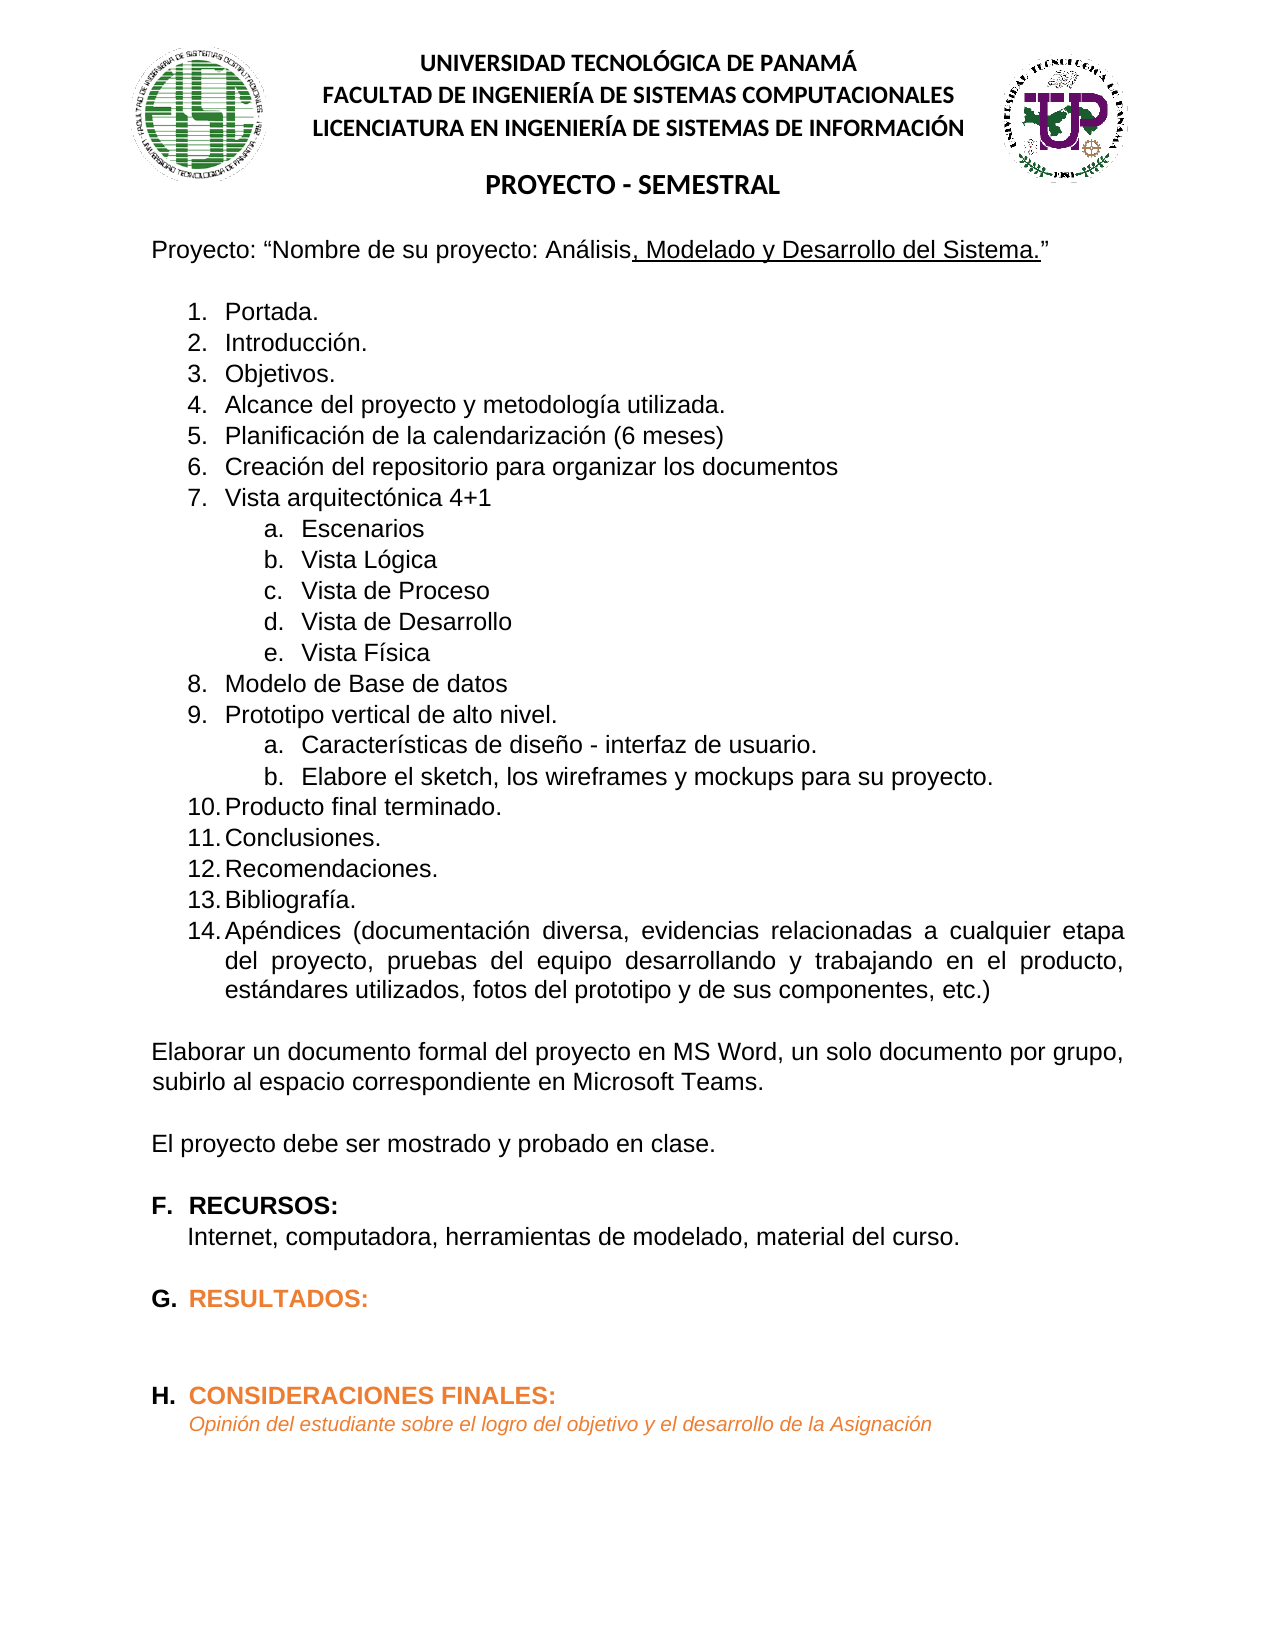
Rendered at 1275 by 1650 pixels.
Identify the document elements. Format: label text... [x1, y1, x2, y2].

list Vista Física [263, 638, 1126, 666]
list Recomendaciones. [187, 854, 1126, 883]
list Creación del repositorio para organizar los documentos [187, 452, 1126, 481]
text Internet, computadora, herramientas de modelado, material del curso. [187, 1222, 1126, 1251]
text Opinión del estudiante sobre el logro del objetivo y el desarrollo de la Asignación [188, 1412, 1126, 1436]
list Escenarios [263, 514, 1126, 543]
list Bibliografía. [187, 885, 1126, 914]
list Características de diseño - interfaz de usuario. [263, 731, 1126, 759]
list Modelo de Base de datos [187, 669, 1126, 697]
picture [999, 54, 1128, 183]
list Prototipo vertical de alto nivel. [187, 699, 1126, 728]
list RECURSOS: [151, 1191, 1126, 1219]
list RESULTADOS: [151, 1284, 1126, 1313]
picture [131, 46, 266, 181]
list Conclusiones. [187, 823, 1126, 852]
list Planificación de la calendarización (6 meses) [187, 421, 1126, 450]
list Vista de Proceso [263, 576, 1126, 604]
list Objetivos. [187, 359, 1126, 388]
list Elabore el sketch, los wireframes y mockups para su proyecto. [263, 761, 1126, 790]
list Alcance del proyecto y metodología utilizada. [187, 390, 1126, 419]
text El proyecto debe ser mostrado y probado en clase. [151, 1129, 1126, 1158]
list Vista arquitectónica 4+1 [187, 483, 1126, 512]
text Proyecto: “Nombre de su proyecto: Análisis, Modelado y Desarrollo del Sistema.” [151, 235, 1126, 264]
list CONSIDERACIONES FINALES: [151, 1381, 1126, 1410]
subtitle PROYECTO - SEMESTRAL [151, 166, 1126, 202]
text Elaborar un documento formal del proyecto en MS Word, un solo documento por grupo, subirlo al espacio correspondiente en Microsoft Teams. [151, 1037, 1126, 1096]
list Introducción. [187, 328, 1126, 357]
list Vista de Desarrollo [263, 607, 1126, 636]
list Producto final terminado. [187, 792, 1126, 821]
list Apéndices (documentación diversa, evidencias relacionadas a cualquier etapa del proyecto, pruebas del equipo desarrollando y trabajando en el producto, estándares utilizados, fotos del prototipo y de sus componentes, etc.) [187, 916, 1126, 1004]
list Vista Lógica [263, 545, 1126, 574]
list Portada. [187, 297, 1126, 326]
